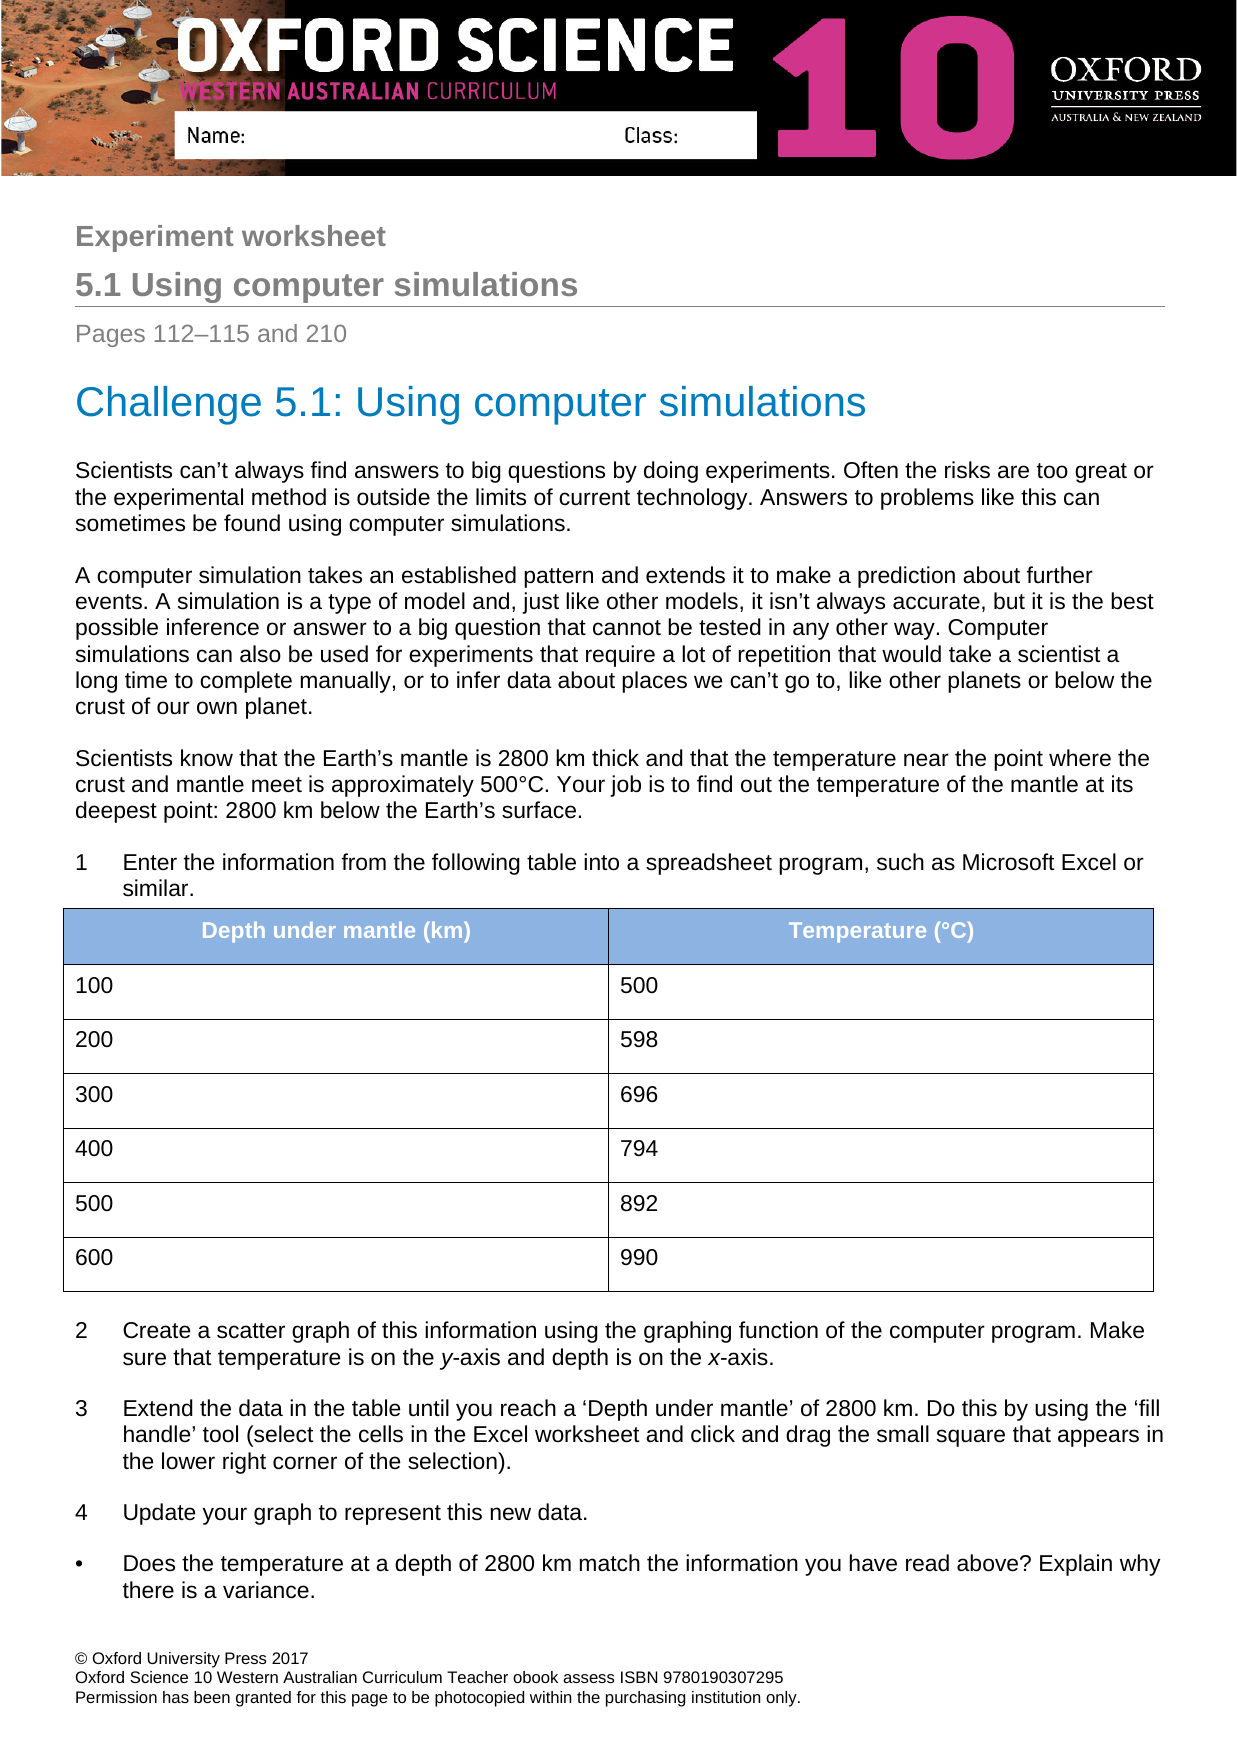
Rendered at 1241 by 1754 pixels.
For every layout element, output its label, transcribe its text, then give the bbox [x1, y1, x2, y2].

table_cell 600 [64, 1238, 608, 1291]
list 3 Extend the data in the table until you reach a ‘Depth under mantle’ of 2800 km. Do this by using the ‘fill handle’ tool (select the cells in the Excel worksheet and click and drag the small square that appears in the lower right corner of the selection). [75, 1395, 1165, 1474]
list • Does the temperature at a depth of 2800 km match the information you have read above? Explain why there is a variance. [75, 1550, 1165, 1603]
list 4 Update your graph to represent this new data. [75, 1499, 1165, 1525]
table_cell 696 [609, 1074, 1153, 1128]
list 1 Enter the information from the following table into a spreadsheet program, such as Microsoft Excel or similar. [75, 849, 1165, 901]
table_cell 300 [64, 1074, 608, 1128]
table_cell 500 [609, 965, 1153, 1019]
table_cell 990 [609, 1238, 1153, 1291]
picture [0, 0, 1236, 175]
table_cell 892 [609, 1183, 1153, 1237]
text A computer simulation takes an established pattern and extends it to make a prediction about further events. A simulation is a type of model and, just like other models, it isn’t always accurate, but it is the best possible inference or answer to a big question that cannot be tested in any other way. Computer simulations can also be used for experiments that require a lot of repetition that would take a scientist a long time to complete manually, or to infer data about places we can’t go to, like other planets or below the crust of our own planet. [75, 562, 1165, 720]
table_cell 100 [64, 965, 608, 1019]
text Scientists know that the Earth’s mantle is 2800 km thick and that the temperature near the point where the crust and mantle meet is approximately 500°C. Your job is to find out the temperature of the mantle at its deepest point: 2800 km below the Earth’s surface. [75, 745, 1165, 824]
text Scientists can’t always find answers to big questions by doing experiments. Often the risks are too great or the experimental method is outside the limits of current technology. Answers to problems like this can sometimes be found using computer simulations. [75, 457, 1165, 537]
text Challenge 5.1: Using computer simulations [75, 377, 1165, 425]
text Experiment worksheet [75, 219, 1165, 253]
table_cell 598 [609, 1020, 1153, 1073]
list 2 Create a scatter graph of this information using the graphing function of the computer program. Make sure that temperature is on the y-axis and depth is on the x-axis. [75, 1317, 1165, 1370]
table_header Temperature (°C) [609, 909, 1153, 964]
text 5.1 Using computer simulations [75, 265, 1165, 306]
table_cell 500 [64, 1183, 608, 1237]
table_header Depth under mantle (km) [64, 909, 608, 964]
table_cell 200 [64, 1020, 608, 1073]
table_cell 400 [64, 1129, 608, 1182]
table_cell 794 [609, 1129, 1153, 1182]
text Pages 112–115 and 210 [75, 319, 1165, 348]
